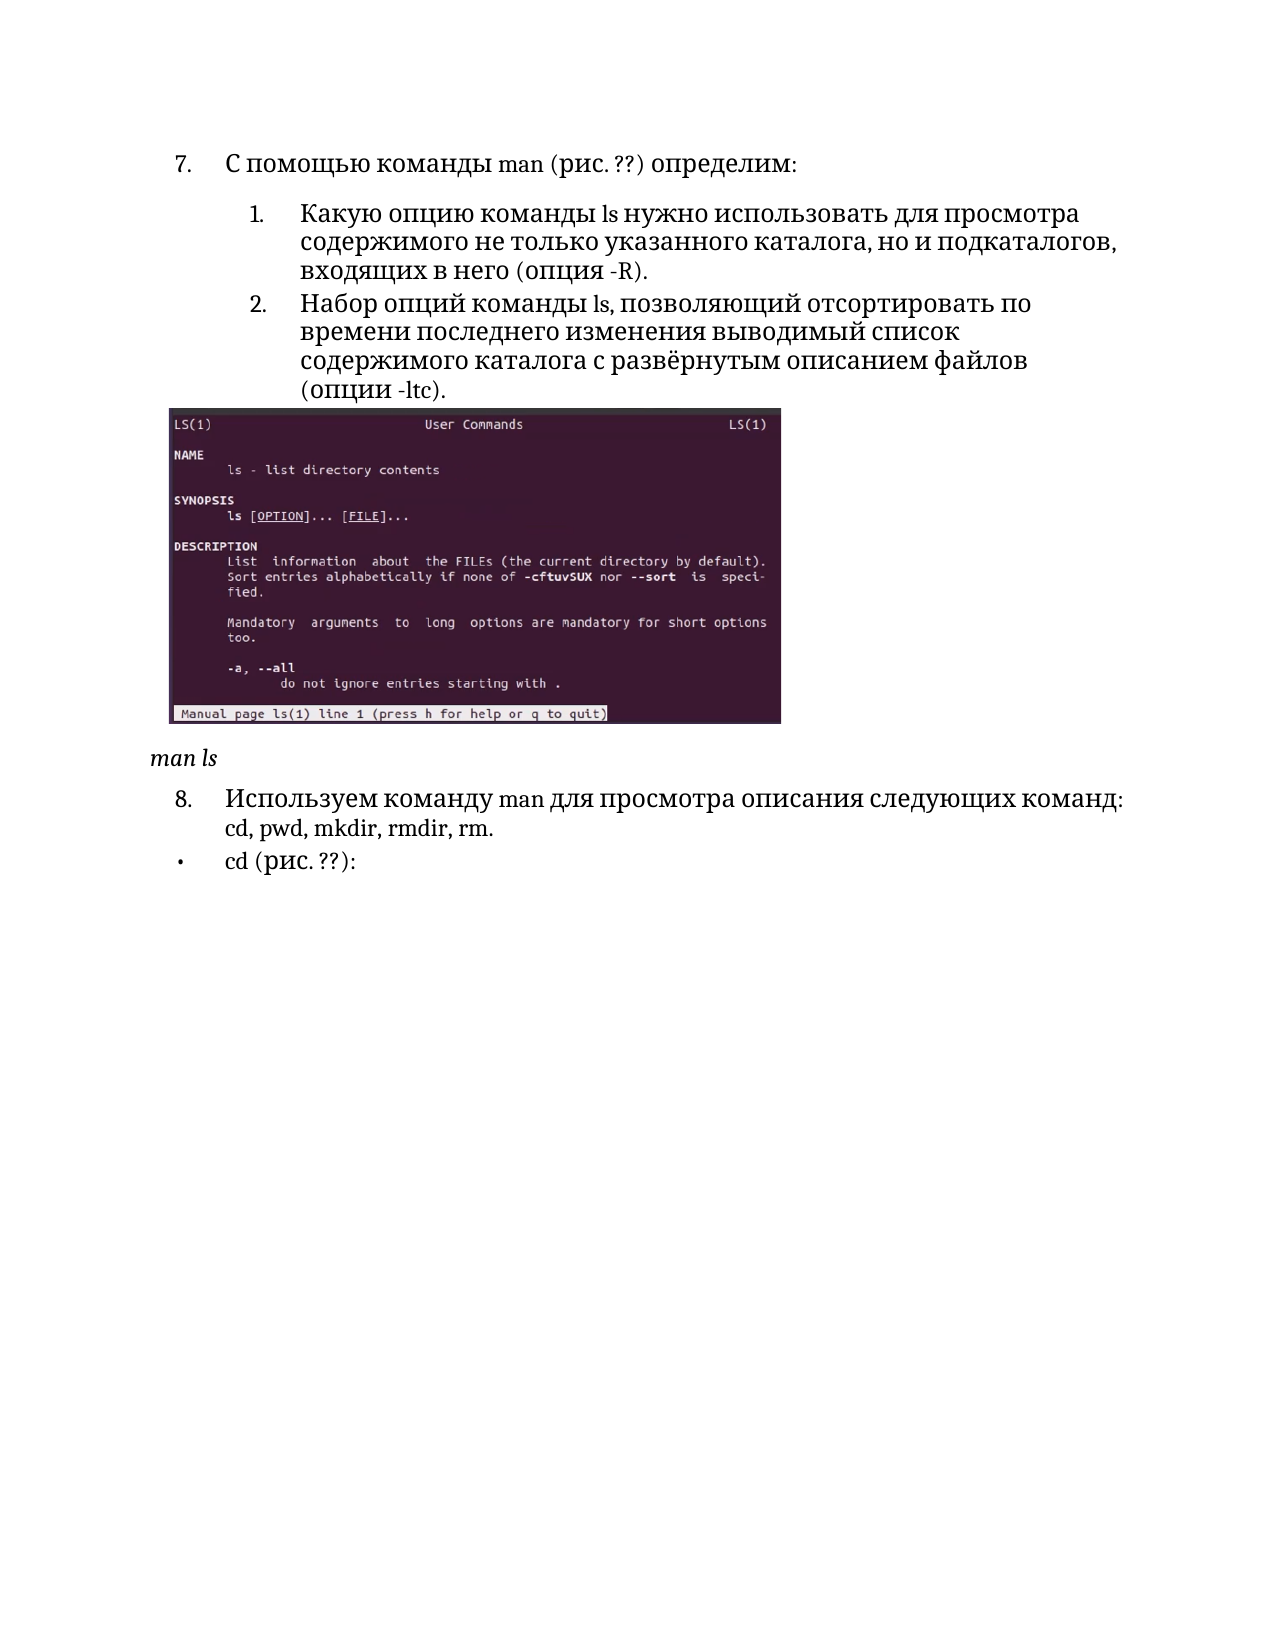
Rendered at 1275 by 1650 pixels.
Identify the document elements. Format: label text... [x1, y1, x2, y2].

list Используем команду man для просмотра описания следующих команд: cd, pwd, mkdir, rmdir, rm. [175, 785, 1125, 843]
picture [168, 408, 782, 724]
list Какую опцию команды ls нужно использовать для просмотра содержимого не только указанного каталога, но и подкаталогов, входящих в него (опция -R). [250, 199, 1125, 286]
list Набор опций команды ls, позволяющий отсортировать по времени последнего изменения выводимый список содержимого каталога с развёрнутым описанием файлов (опции -ltc). [250, 289, 1125, 404]
list cd (рис. ??): [175, 847, 1125, 875]
list С помощью команды man (рис. ??) определим: [175, 150, 1125, 179]
text man ls [150, 744, 1125, 773]
